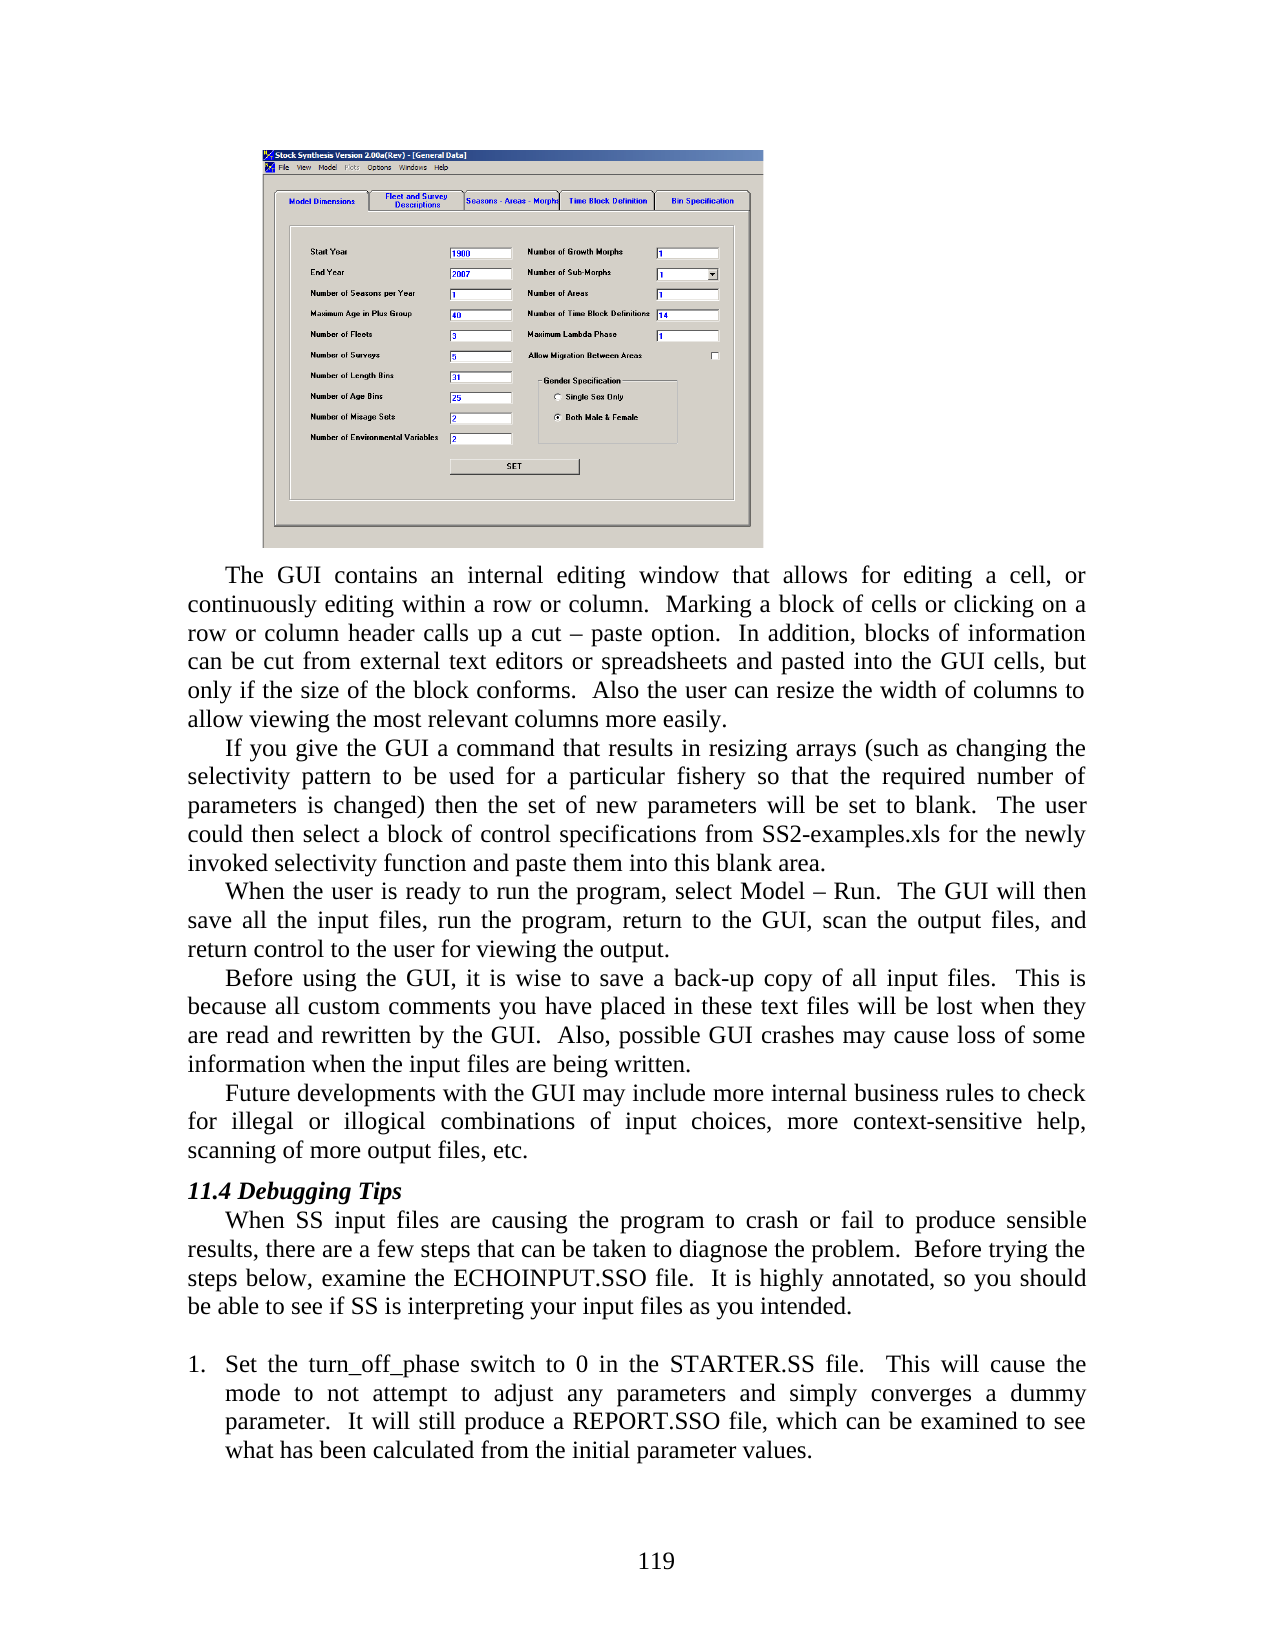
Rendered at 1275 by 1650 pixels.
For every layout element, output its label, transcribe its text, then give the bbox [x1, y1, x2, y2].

text The GUI contains an internal editing window that allows for editing a cell, or continuously editing within a row or column. Marking a block of cells or clicking on a row or column header calls up a cut – paste option. In addition, blocks of information can be cut from external text editors or spreadsheets and pasted into the GUI cells, but only if the size of the block conforms. Also the user can resize the width of columns to allow viewing the most relevant columns more easily. [187, 560, 1087, 733]
text When SS input files are causing the program to crash or fail to produce sensible results, there are a few steps that can be taken to diagnose the problem. Before trying the steps below, examine the ECHOINPUT.SSO file. It is highly annotated, so you should be able to see if SS is interpreting your input files as you intended. [187, 1205, 1087, 1320]
text If you give the GUI a command that results in resizing arrays (such as changing the selectivity pattern to be used for a particular fishery so that the required number of parameters is changed) then the set of new parameters will be set to blank. The user could then select a block of control specifications from SS2-examples.xls for the newly invoked selectivity function and paste them into this blank area. [187, 733, 1087, 876]
subtitle 11.4 Debugging Tips [187, 1176, 1087, 1205]
list Set the turn_off_phase switch to 0 in the STARTER.SS file. This will cause the mode to not attempt to adjust any parameters and simply converges a dummy parameter. It will still produce a REPORT.SSO file, which can be examined to see what has been calculated from the initial parameter values. [187, 1349, 1087, 1464]
picture [262, 150, 764, 548]
text When the user is ready to run the program, select Model – Run. The GUI will then save all the input files, run the program, return to the GUI, scan the output files, and return control to the user for viewing the output. [187, 876, 1087, 963]
text Before using the GUI, it is wise to save a back-up copy of all input files. This is because all custom comments you have placed in these text files will be lost when they are read and rewritten by the GUI. Also, possible GUI crashes may cause loss of some information when the input files are being written. [187, 963, 1087, 1078]
text Future developments with the GUI may include more internal business rules to check for illegal or illogical combinations of input choices, more context-sensitive help, scanning of more output files, etc. [187, 1078, 1087, 1164]
